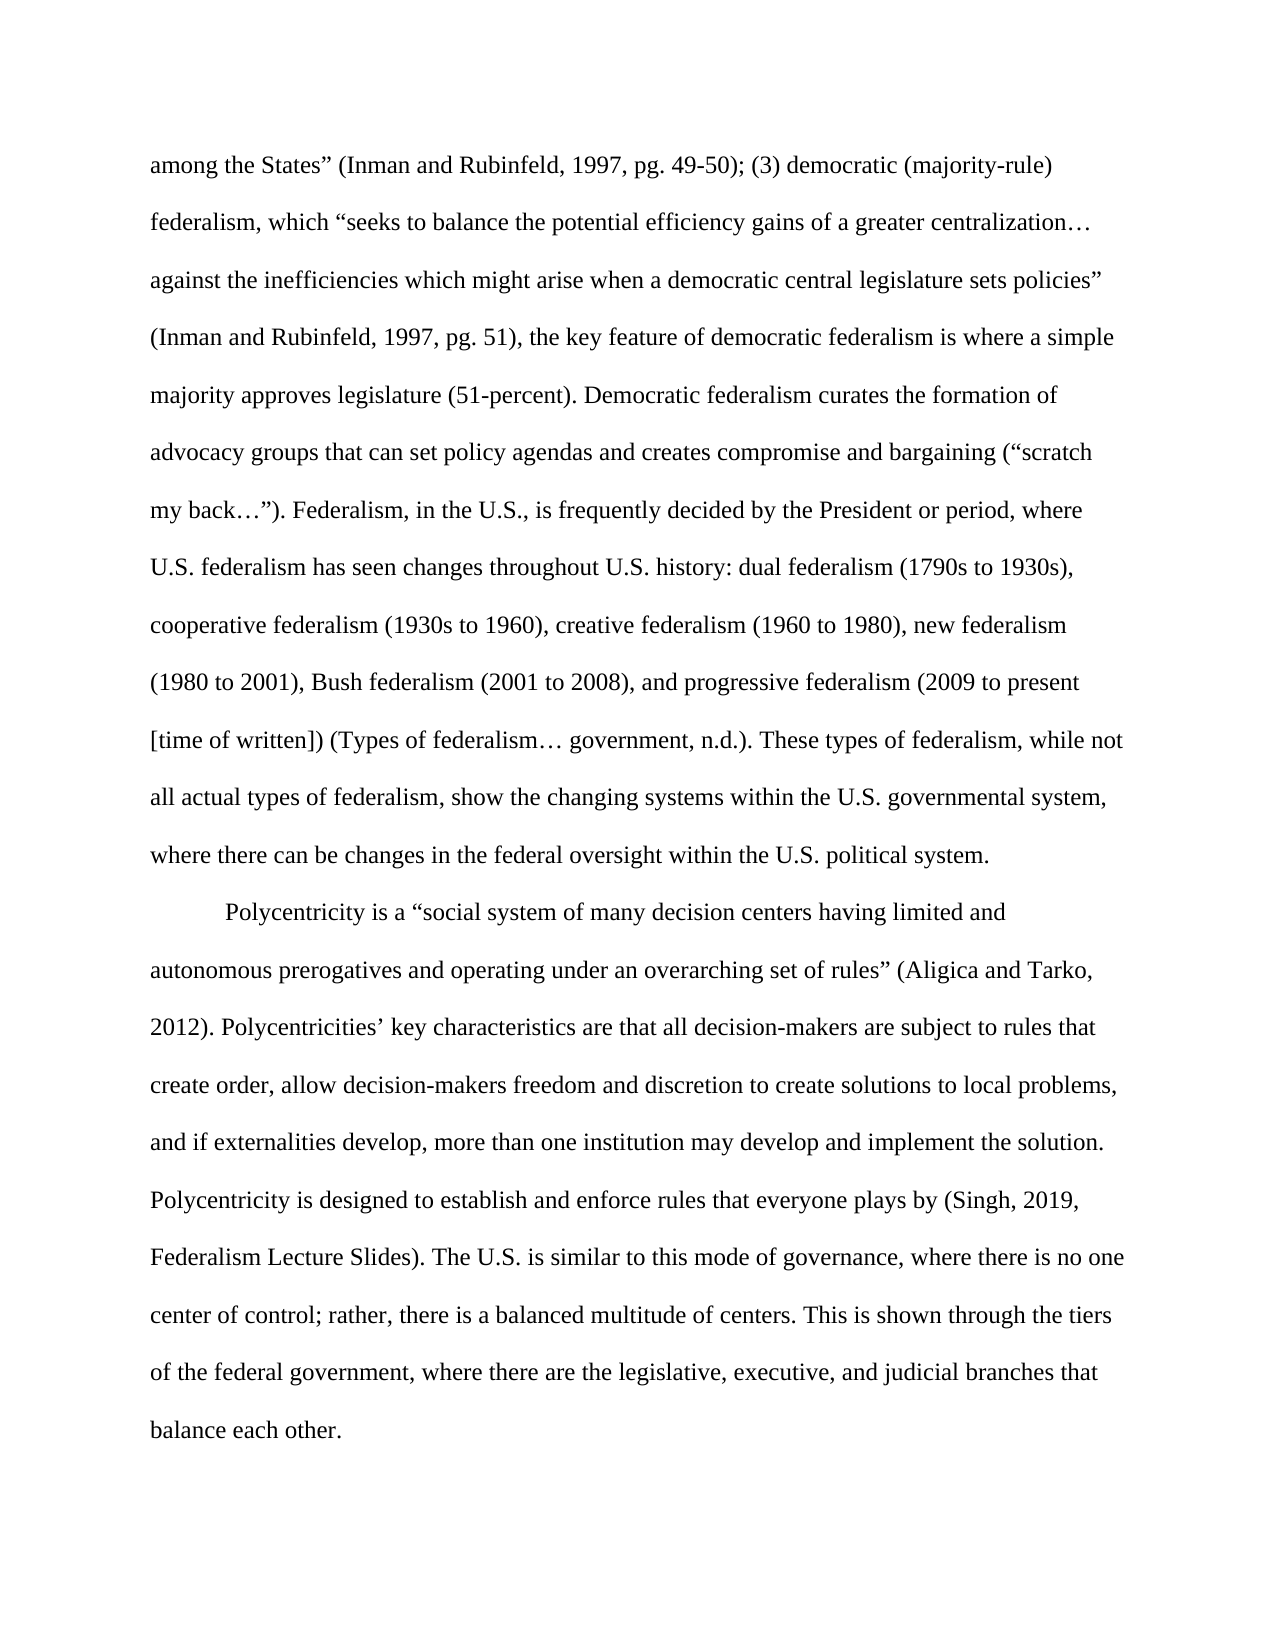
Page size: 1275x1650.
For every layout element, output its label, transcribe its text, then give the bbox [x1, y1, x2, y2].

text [150, 150, 1125, 869]
text Polycentricity is a “social system of many decision centers having limited and autonomous prerogatives and operating under an overarching set of rules” (Aligica and Tarko, 2012). Polycentricities’ key characteristics are that all decision-makers are subject to rules that create order, allow decision-makers freedom and discretion to create solutions to local problems, and if externalities develop, more than one institution may develop and implement the solution. Polycentricity is designed to establish and enforce rules that everyone plays by (Singh, 2019, Federalism Lecture Slides). The U.S. is similar to this mode of governance, where there is no one center of control; rather, there is a balanced multitude of centers. This is shown through the tiers of the federal government, where there are the legislative, executive, and judicial branches that balance each other. [150, 897, 1125, 1444]
